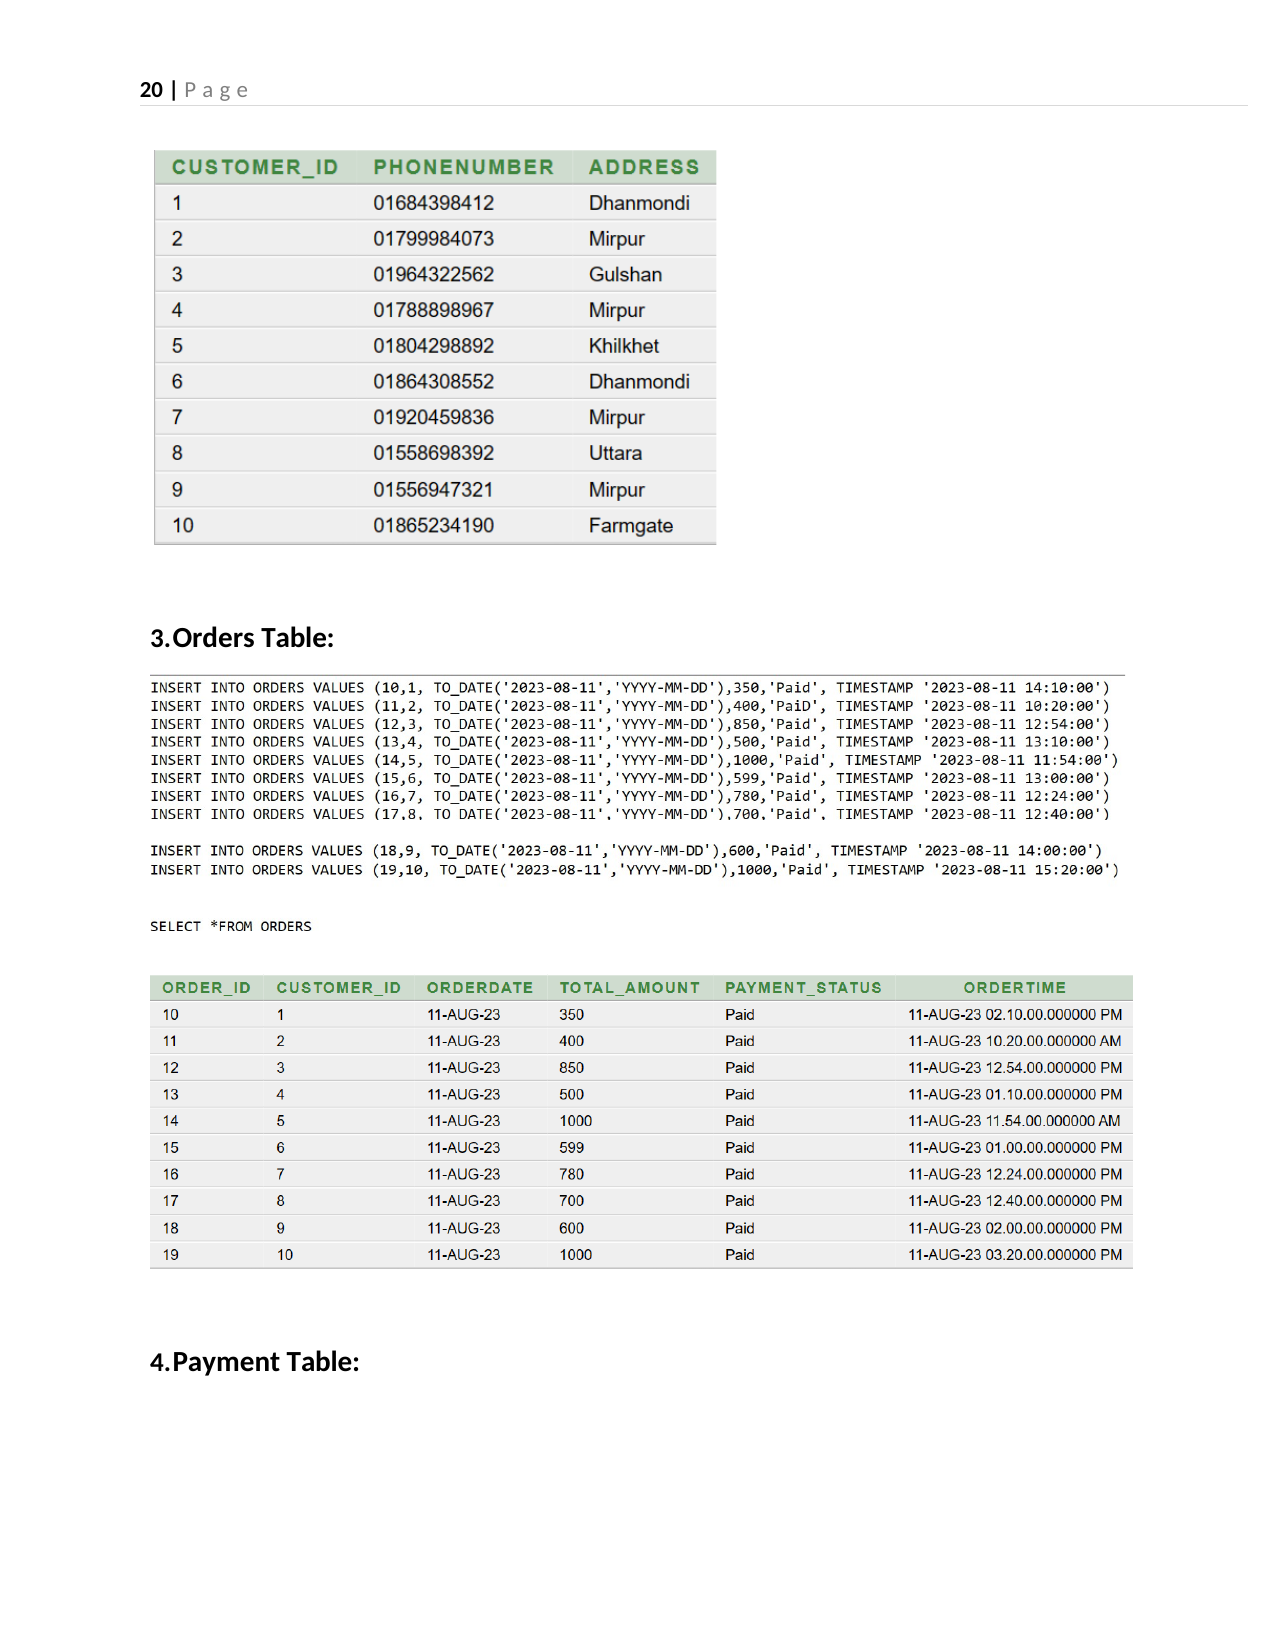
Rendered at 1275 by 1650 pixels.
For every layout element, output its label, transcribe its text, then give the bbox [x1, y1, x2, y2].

list Orders Table: [150, 619, 1248, 655]
picture [150, 844, 1118, 931]
picture [150, 674, 1126, 820]
picture [150, 974, 1133, 1269]
picture [154, 150, 717, 545]
list Payment Table: [150, 1343, 1248, 1378]
